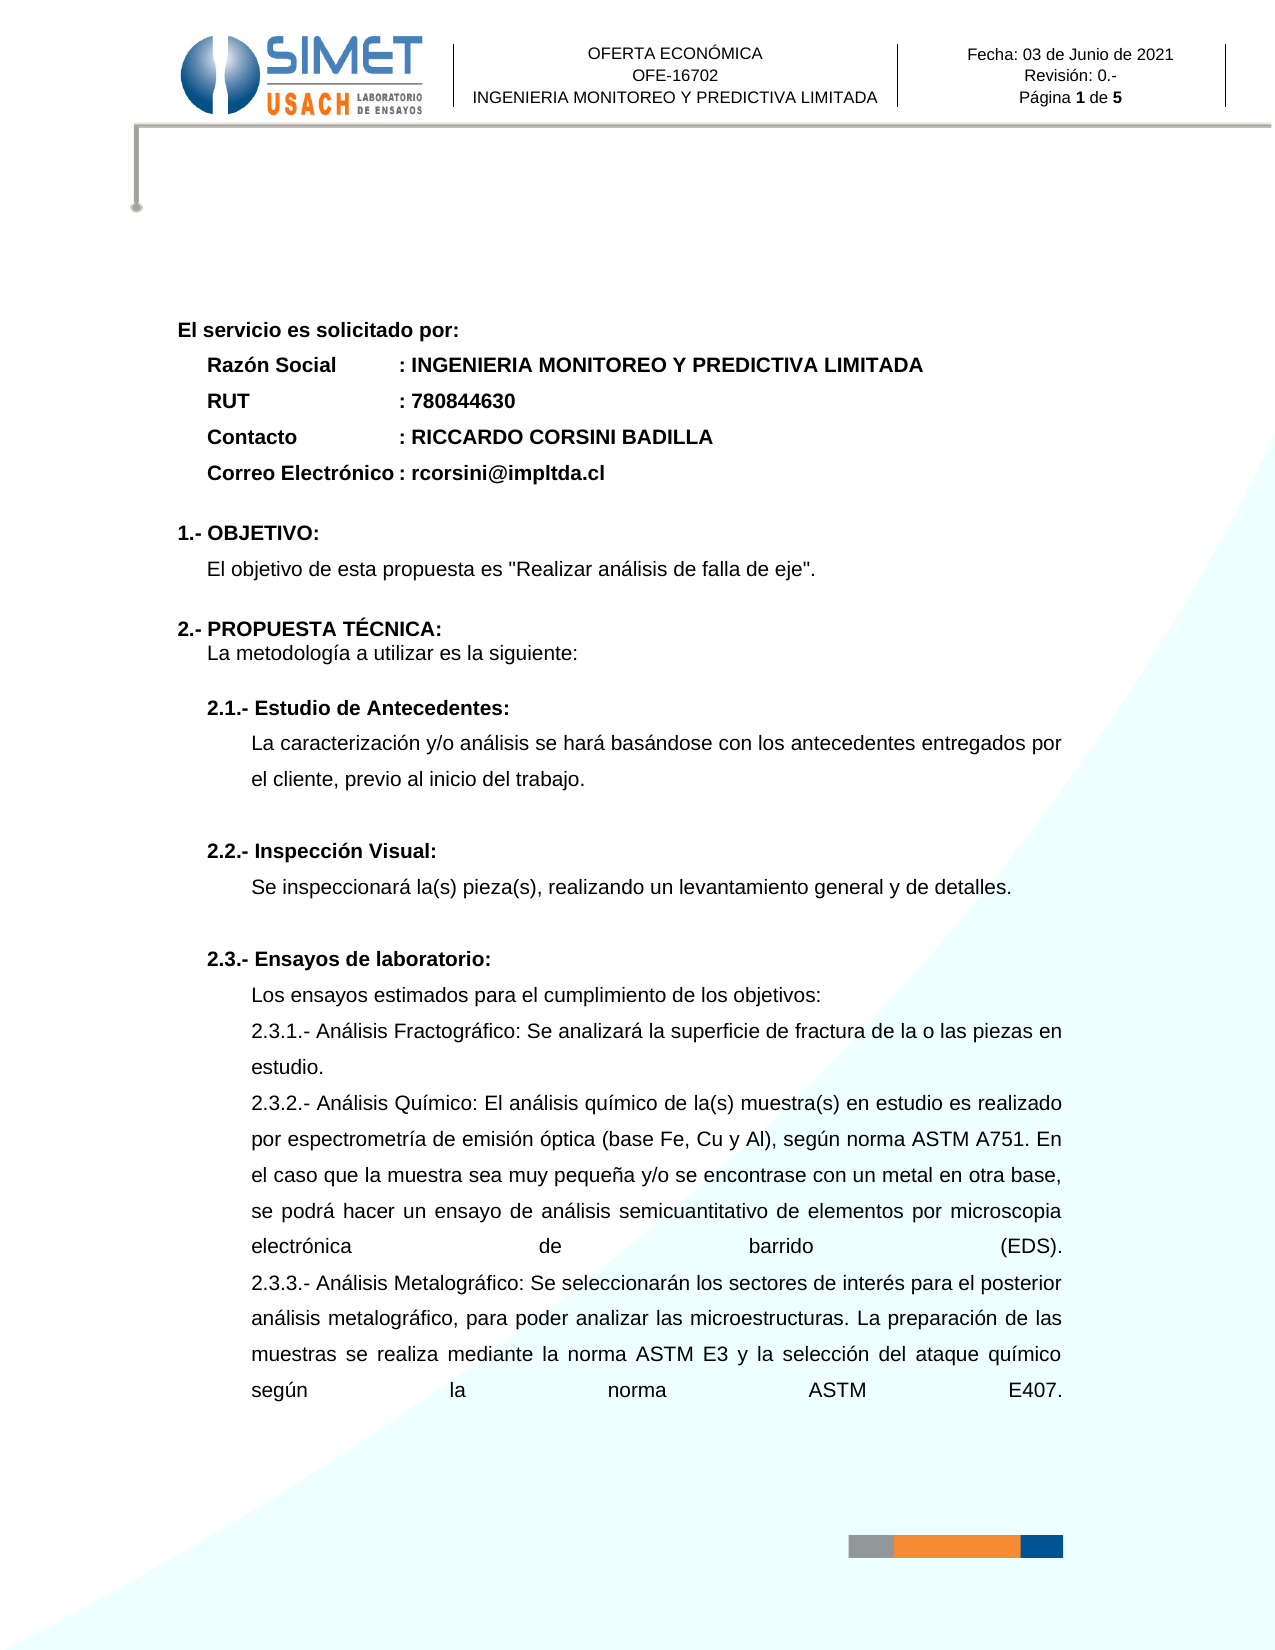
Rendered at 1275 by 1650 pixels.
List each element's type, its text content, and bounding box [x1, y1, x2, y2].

picture [126, 22, 1272, 219]
text Correo Electrónico : rcorsini@impltda.cl [207, 461, 1063, 485]
text 2.2.- Inspección Visual: [207, 839, 1063, 863]
text El servicio es solicitado por: [177, 317, 1063, 341]
text La metodología a utilizar es la siguiente: [207, 641, 1063, 665]
text 2.- PROPUESTA TÉCNICA: [177, 617, 1063, 641]
text La caracterización y/o análisis se hará basándose con los antecedentes entregados por el cliente, previo al inicio del trabajo. [251, 731, 1063, 791]
text Razón Social : INGENIERIA MONITOREO Y PREDICTIVA LIMITADA [207, 353, 1063, 377]
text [251, 1019, 1063, 1402]
text Contacto : RICCARDO CORSINI BADILLA [207, 425, 1063, 449]
text El objetivo de esta propuesta es "Realizar análisis de falla de eje". [207, 557, 1063, 581]
text 1.- OBJETIVO: [177, 521, 1063, 545]
text Se inspeccionará la(s) pieza(s), realizando un levantamiento general y de detalles. [251, 875, 1063, 899]
text 2.3.- Ensayos de laboratorio: [207, 947, 1063, 971]
text Los ensayos estimados para el cumplimiento de los objetivos: [251, 983, 1063, 1007]
text 2.1.- Estudio de Antecedentes: [207, 695, 1063, 719]
text RUT : 780844630 [207, 389, 1063, 413]
